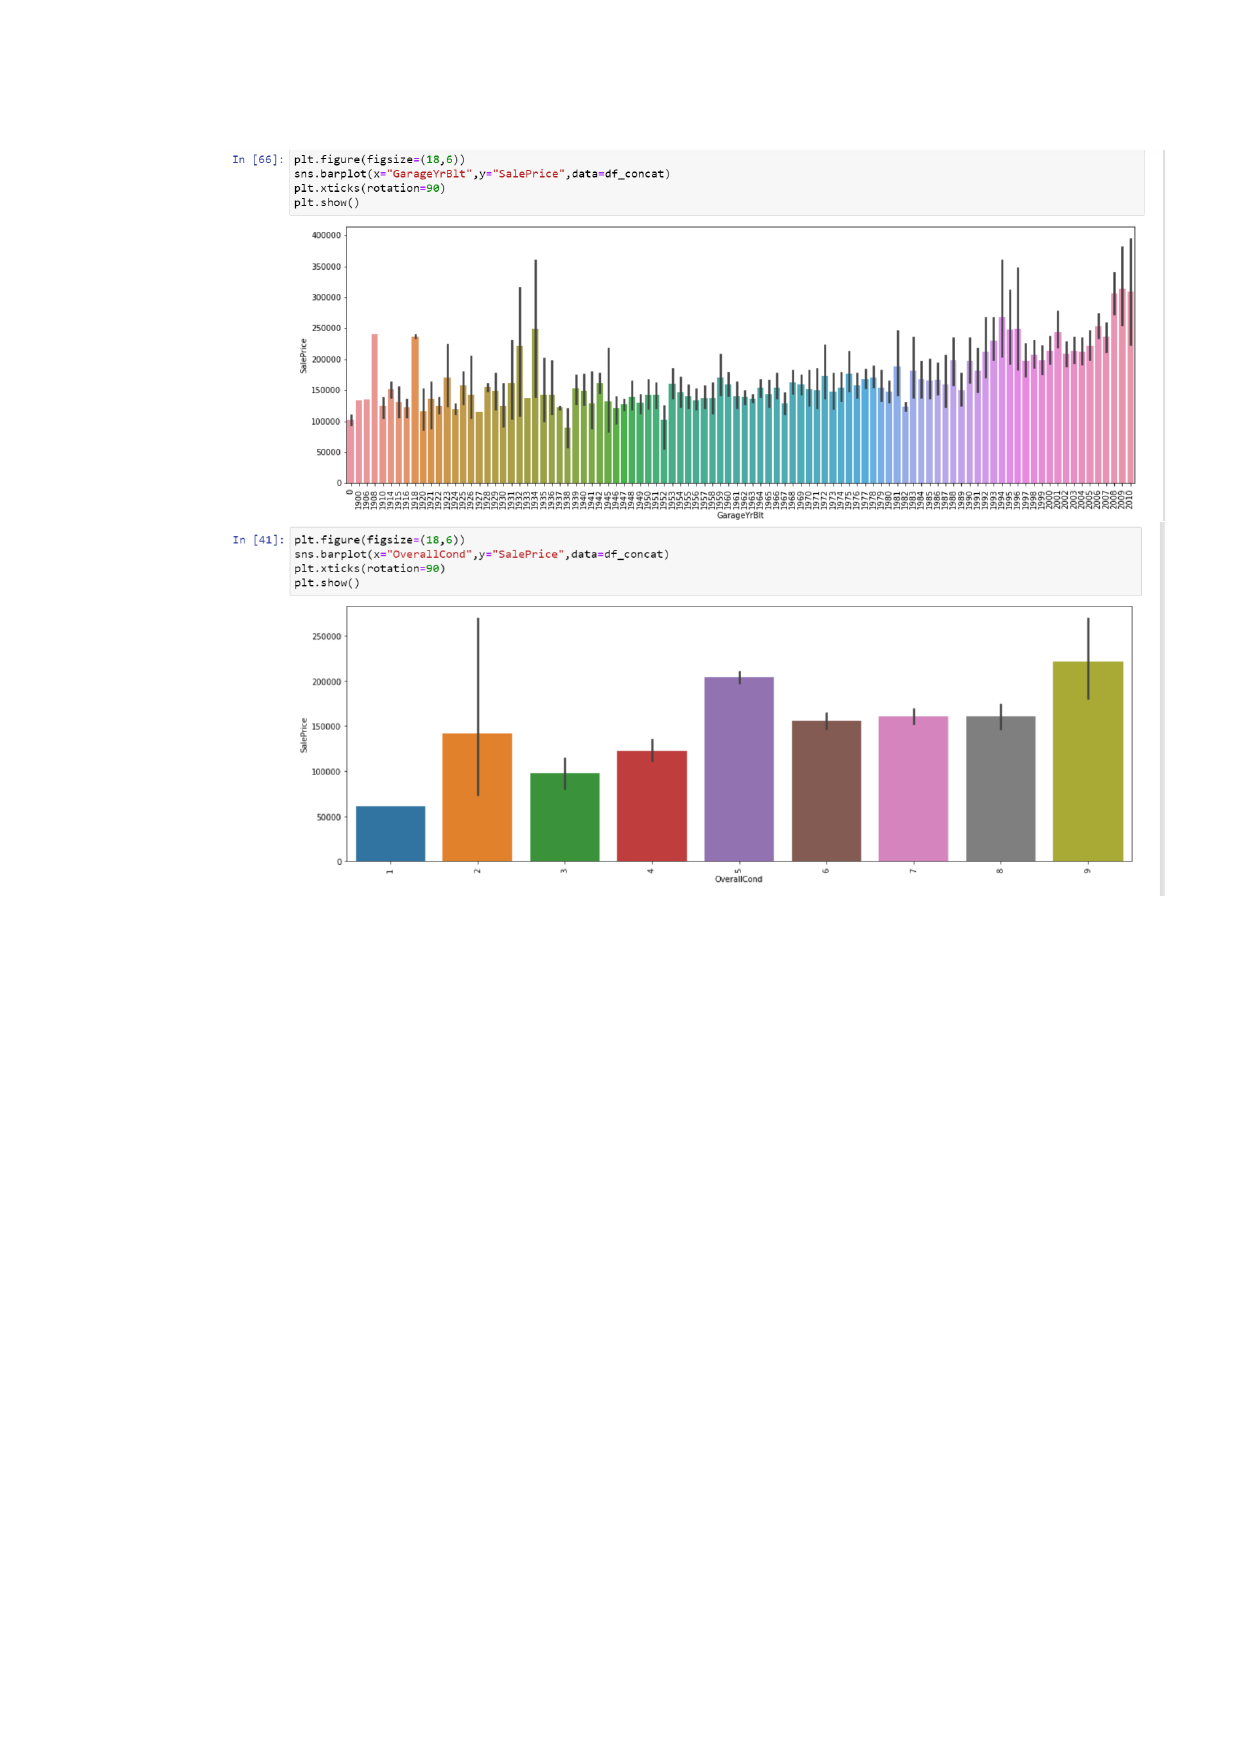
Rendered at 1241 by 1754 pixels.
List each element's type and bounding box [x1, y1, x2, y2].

picture [225, 150, 1166, 521]
picture [225, 522, 1166, 896]
